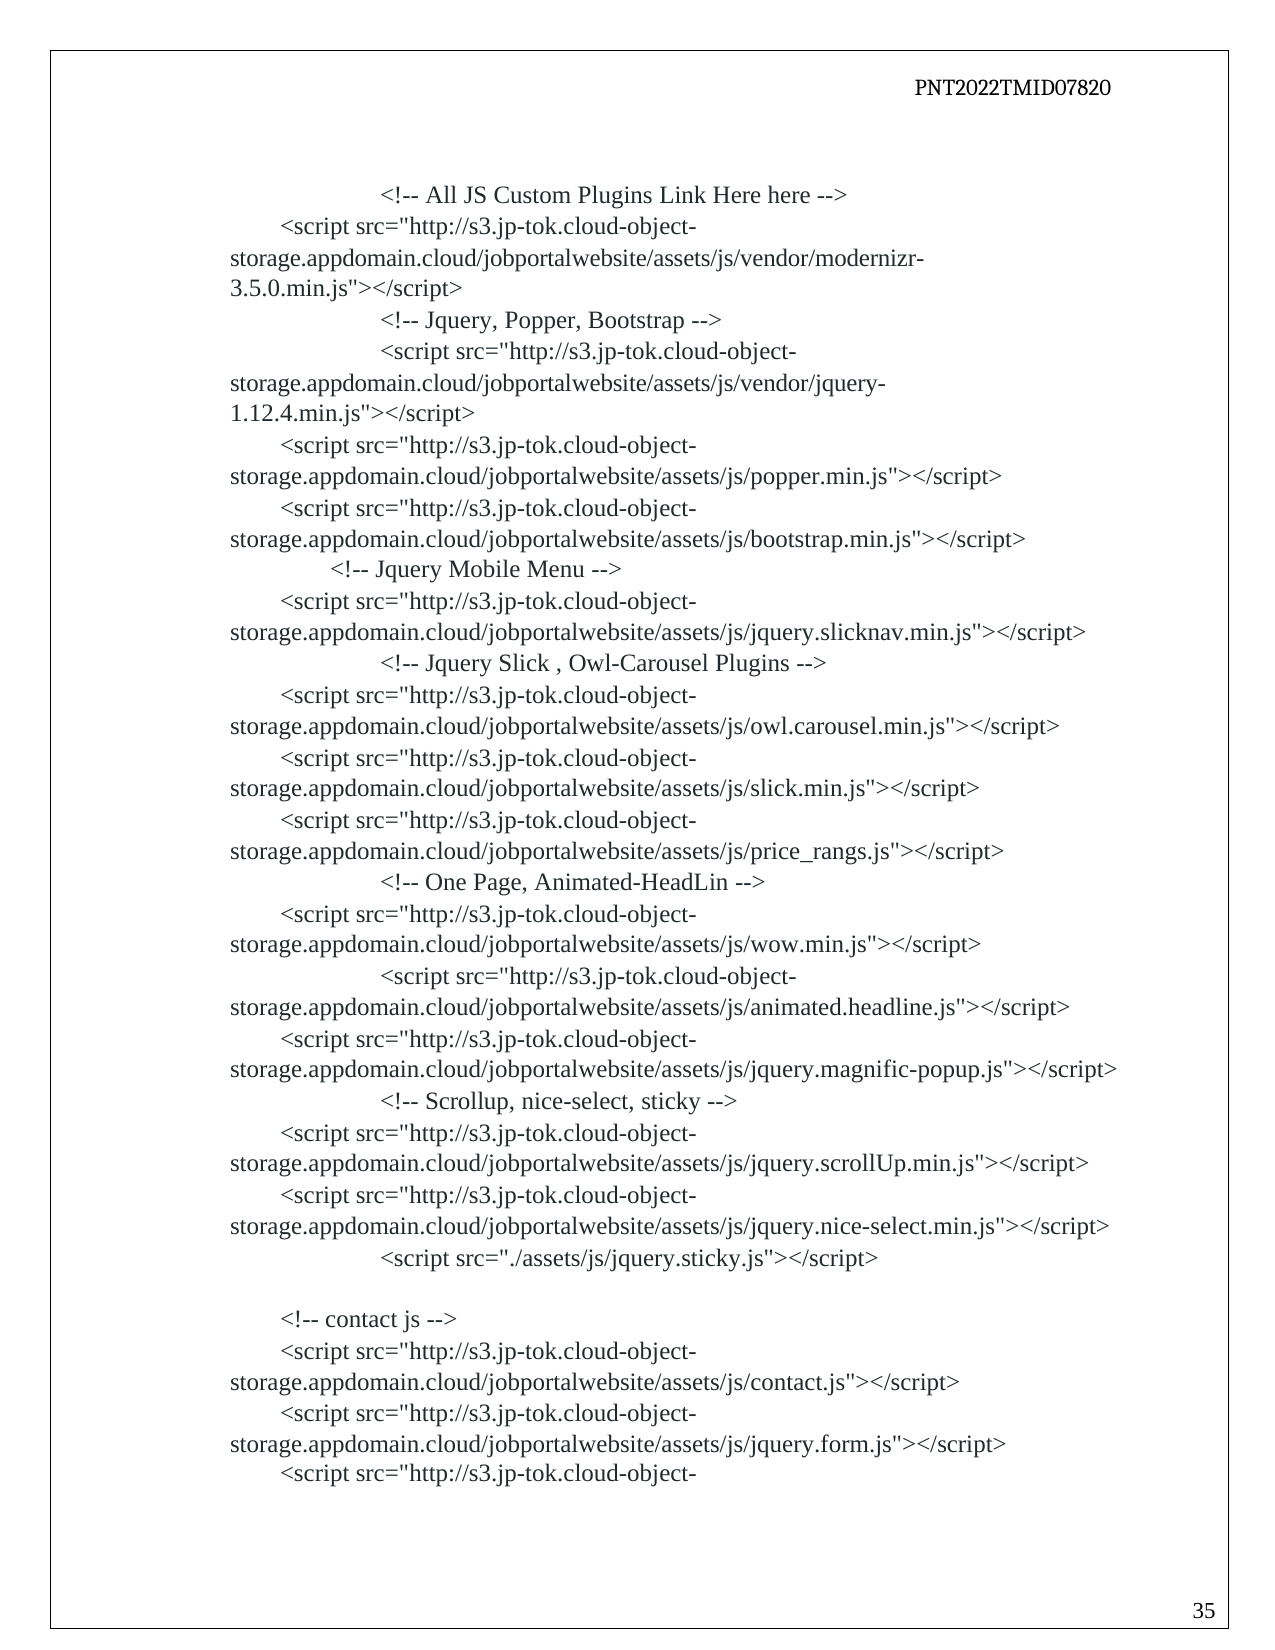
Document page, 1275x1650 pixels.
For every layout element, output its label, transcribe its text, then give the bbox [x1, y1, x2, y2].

table_cell <script src="http://s3.jp-tok.cloud-object- storage.appdomain.cloud/jobportalwebsite/assets/js/bootstrap.min.js"></script> [209, 492, 1139, 555]
table_cell <script src="http://s3.jp-tok.cloud-object- storage.appdomain.cloud/jobportalwebsite/assets/js/wow.min.js"></script> [209, 898, 1139, 961]
table_cell <script src="http://s3.jp-tok.cloud-object- [209, 1460, 1139, 1489]
table_cell <!-- One Page, Animated-HeadLin --> [209, 867, 1139, 898]
table_cell <!-- Jquery Slick , Owl-Carousel Plugins --> [209, 648, 1139, 679]
table_cell <script src="http://s3.jp-tok.cloud-object- storage.appdomain.cloud/jobportalwebsite/assets/js/jquery.form.js"></script> [209, 1398, 1139, 1460]
table_cell <script src="http://s3.jp-tok.cloud-object- storage.appdomain.cloud/jobportalwebsite/assets/js/price_rangs.js"></script> [209, 805, 1139, 867]
table_cell <script src="http://s3.jp-tok.cloud-object- storage.appdomain.cloud/jobportalwebsite/assets/js/slick.min.js"></script> [209, 742, 1139, 805]
table_cell <script src="http://s3.jp-tok.cloud-object- storage.appdomain.cloud/jobportalwebsite/assets/js/vendor/jquery- 1.12.4.min.js"></script> [209, 336, 1139, 429]
table_cell <script src="http://s3.jp-tok.cloud-object- storage.appdomain.cloud/jobportalwebsite/assets/js/jquery.slicknav.min.js"></script> [209, 586, 1139, 648]
table_cell <script src="./assets/js/jquery.sticky.js"></script> [209, 1242, 1139, 1289]
table_cell <!-- contact js --> [209, 1289, 1139, 1336]
table_cell <script src="http://s3.jp-tok.cloud-object- storage.appdomain.cloud/jobportalwebsite/assets/js/vendor/modernizr- 3.5.0.min.js"></script> [209, 211, 1139, 304]
table_cell <script src="http://s3.jp-tok.cloud-object- storage.appdomain.cloud/jobportalwebsite/assets/js/jquery.magnific-popup.js"></script> [209, 1023, 1139, 1086]
table_cell <script src="http://s3.jp-tok.cloud-object- storage.appdomain.cloud/jobportalwebsite/assets/js/contact.js"></script> [209, 1336, 1139, 1398]
table_cell <!-- Scrollup, nice-select, sticky --> [209, 1086, 1139, 1117]
table_cell <script src="http://s3.jp-tok.cloud-object- storage.appdomain.cloud/jobportalwebsite/assets/js/owl.carousel.min.js"></script> [209, 680, 1139, 742]
table_cell <script src="http://s3.jp-tok.cloud-object- storage.appdomain.cloud/jobportalwebsite/assets/js/animated.headline.js"></script> [209, 961, 1139, 1023]
table_cell <!-- Jquery, Popper, Bootstrap --> [209, 305, 1139, 336]
table_cell <script src="http://s3.jp-tok.cloud-object- storage.appdomain.cloud/jobportalwebsite/assets/js/jquery.scrollUp.min.js"></script> [209, 1117, 1139, 1179]
table_cell <script src="http://s3.jp-tok.cloud-object- storage.appdomain.cloud/jobportalwebsite/assets/js/popper.min.js"></script> [209, 430, 1139, 492]
table_header <!-- All JS Custom Plugins Link Here here --> [209, 182, 1139, 211]
table_cell <script src="http://s3.jp-tok.cloud-object- storage.appdomain.cloud/jobportalwebsite/assets/js/jquery.nice-select.min.js"></script> [209, 1180, 1139, 1242]
table_cell <!-- Jquery Mobile Menu --> [209, 555, 1139, 586]
